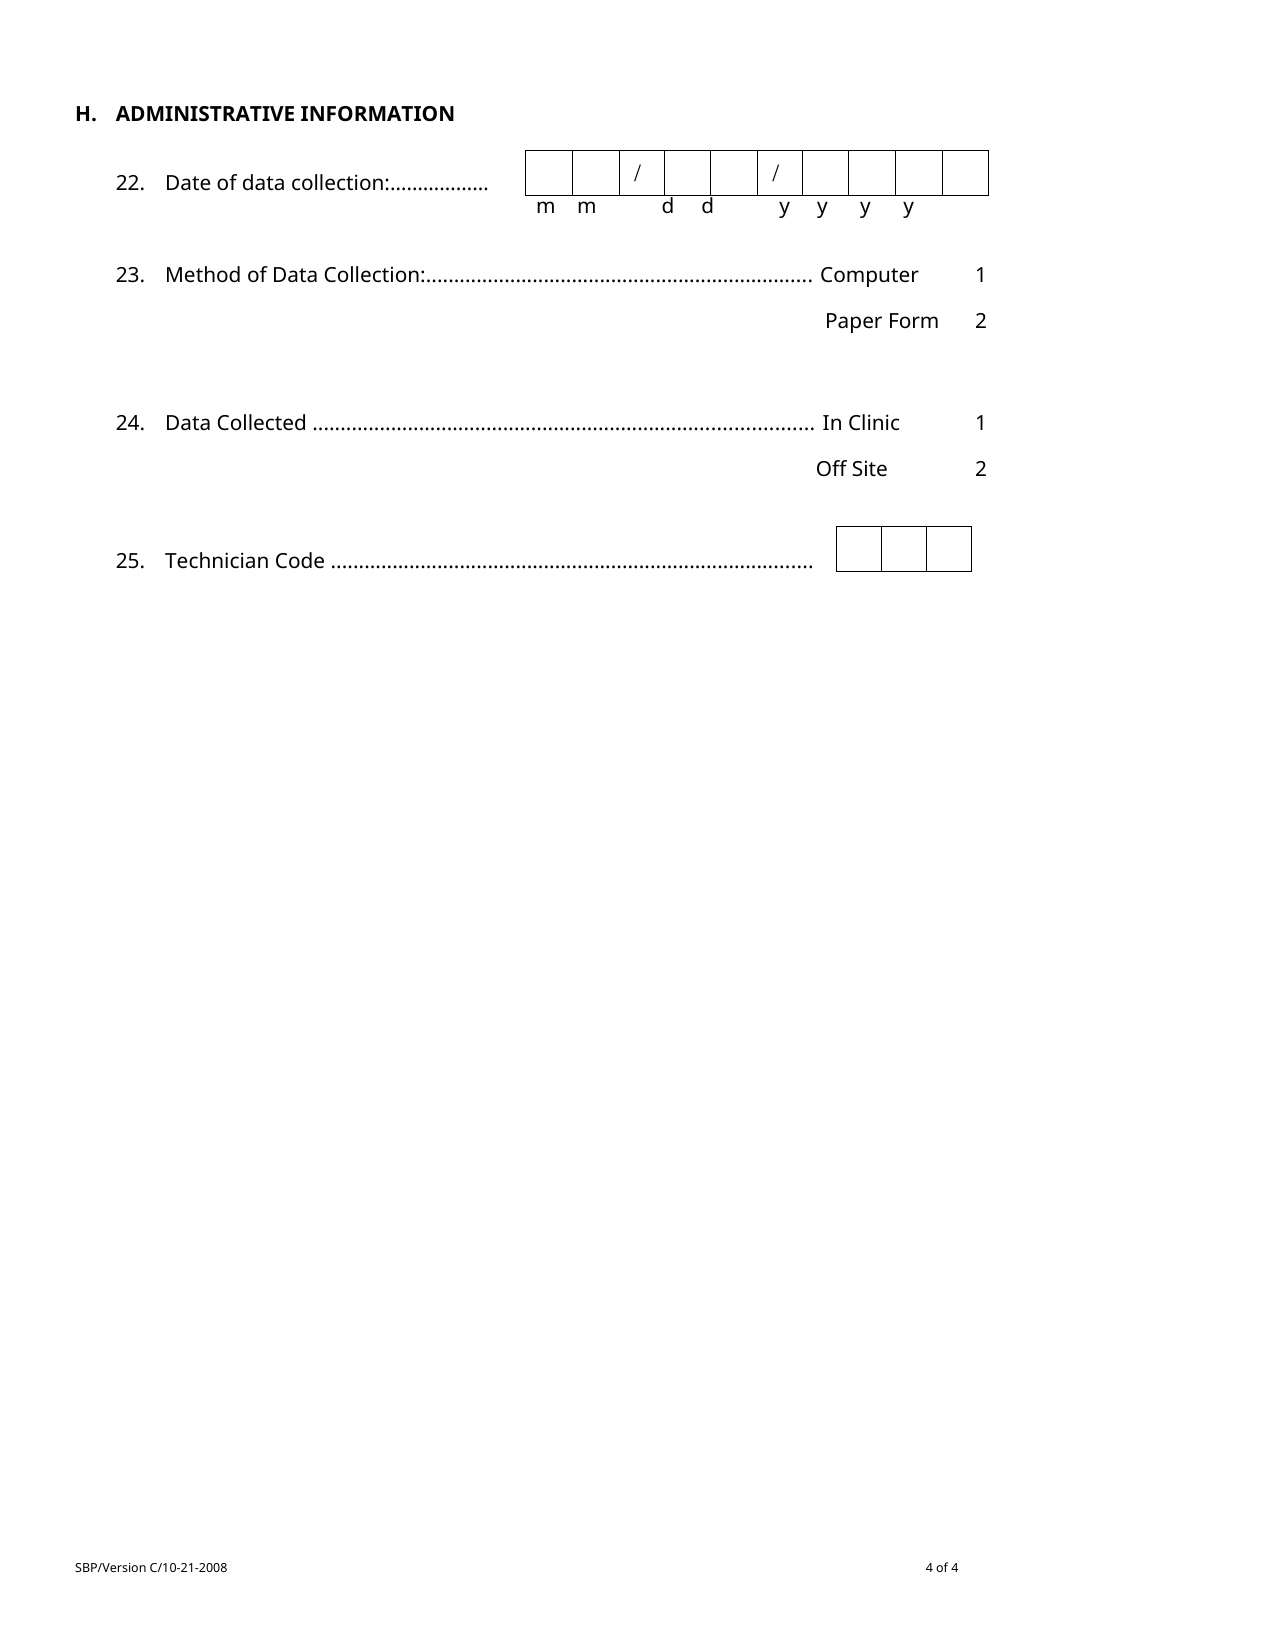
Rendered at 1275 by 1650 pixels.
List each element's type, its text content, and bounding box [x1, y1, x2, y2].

text 23. Method of Data Collection: Computer 1 [75, 264, 1200, 310]
text 24. Data Collected In Clinic 1 [75, 412, 1200, 458]
text 22. Date of data collection:……………… [75, 172, 1200, 195]
text m m d d y y y y [75, 195, 1200, 218]
text H. ADMINISTRATIVE INFORMATION [75, 103, 1200, 126]
text Paper Form 2 [75, 310, 1200, 333]
text 25. Technician Code [75, 550, 1200, 573]
text Off Site 2 [75, 458, 1200, 481]
